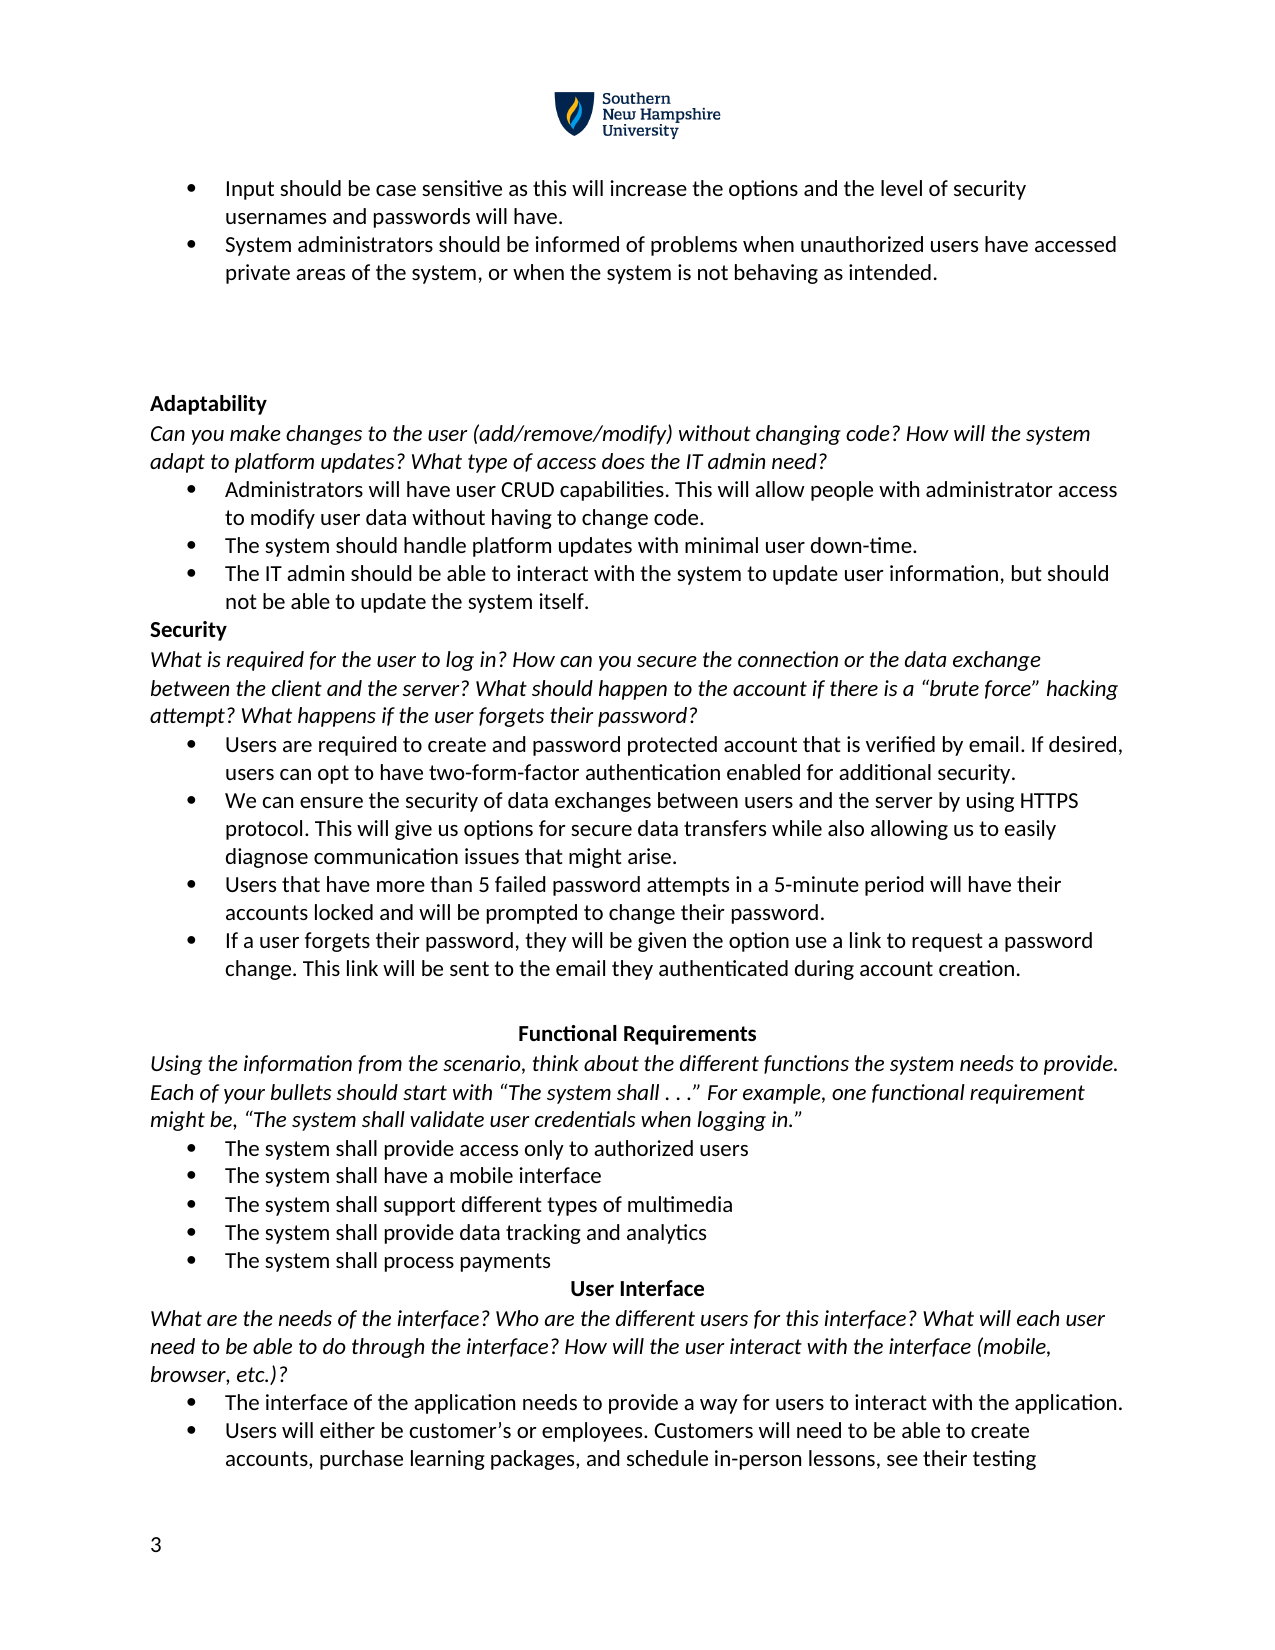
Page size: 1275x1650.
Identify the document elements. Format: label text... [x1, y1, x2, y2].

list The system shall provide access only to authorized users [187, 1134, 1125, 1162]
text Using the information from the scenario, think about the different functions the system needs to provide. Each of your bullets should start with “The system shall . . .” For example, one functional requirement might be, “The system shall validate user credentials when logging in.” [150, 1049, 1125, 1134]
list The interface of the application needs to provide a way for users to interact with the application. [187, 1388, 1125, 1416]
list System administrators should be informed of problems when unauthorized users have accessed private areas of the system, or when the system is not behaving as intended. [187, 230, 1125, 286]
list The system shall support different types of multimedia [187, 1190, 1125, 1218]
list If a user forgets their password, they will be given the option use a link to request a password change. This link will be sent to the email they authenticated during account creation. [187, 926, 1125, 982]
list Users that have more than 5 failed password attempts in a 5-minute period will have their accounts locked and will be prompted to change their password. [187, 870, 1125, 926]
list Users are required to create and password protected account that is verified by email. If desired, users can opt to have two-form-factor authentication enabled for additional security. [187, 730, 1125, 786]
list Administrators will have user CRUD capabilities. This will allow people with administrator access to modify user data without having to change code. [187, 475, 1125, 531]
subtitle Adaptability [150, 389, 1125, 417]
text Can you make changes to the user (add/remove/modify) without changing code? How will the system adapt to platform updates? What type of access does the IT admin need? [150, 419, 1125, 475]
list The system shall have a mobile interface [187, 1162, 1125, 1190]
picture [546, 75, 729, 154]
text What are the needs of the interface? Who are the different users for this interface? What will each user need to be able to do through the interface? How will the user interact with the interface (mobile, browser, etc.)? [150, 1304, 1125, 1388]
subtitle User Interface [150, 1274, 1125, 1302]
list The system shall provide data tracking and analytics [187, 1218, 1125, 1246]
list The IT admin should be able to interact with the system to update user information, but should not be able to update the system itself. [187, 559, 1125, 615]
text What is required for the user to log in? How can you secure the connection or the data exchange between the client and the server? What should happen to the account if there is a “brute force” hacking attempt? What happens if the user forgets their password? [150, 646, 1125, 730]
subtitle Security [150, 615, 1125, 643]
subtitle Functional Requirements [150, 1019, 1125, 1047]
list We can ensure the security of data exchanges between users and the server by using HTTPS protocol. This will give us options for secure data transfers while also allowing us to easily diagnose communication issues that might arise. [187, 786, 1125, 870]
list The system should handle platform updates with minimal user down-time. [187, 531, 1125, 559]
list Input should be case sensitive as this will increase the options and the level of security usernames and passwords will have. [187, 174, 1125, 230]
list The system shall process payments [187, 1246, 1125, 1274]
